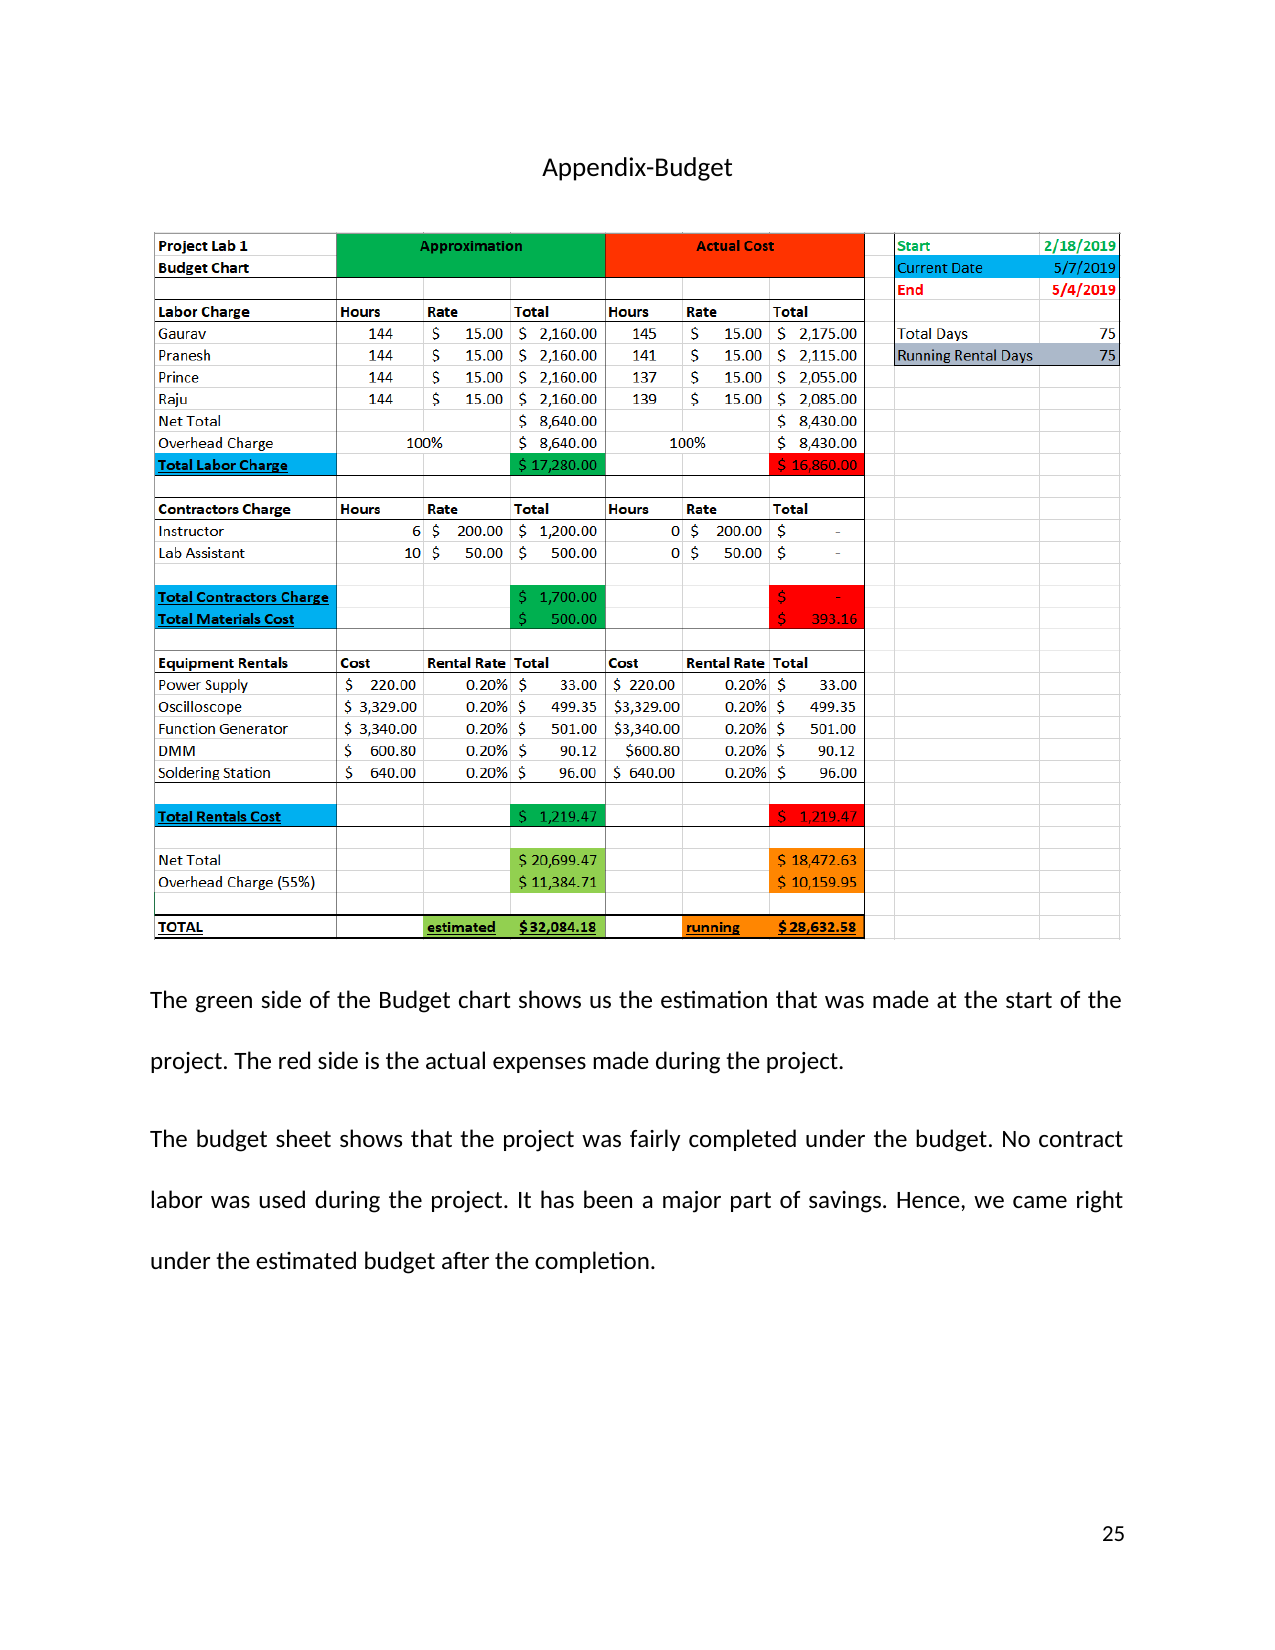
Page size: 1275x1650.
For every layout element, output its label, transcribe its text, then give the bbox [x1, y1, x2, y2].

picture [314, 596, 319, 604]
picture [248, 614, 255, 623]
text The green side of the Budget chart shows us the estimation that was made at the start of the project. The red side is the actual expenses made during the project. [150, 984, 1125, 1076]
picture [250, 460, 256, 469]
text The budget sheet shows that the project was fairly completed under the budget. No contract labor was used during the project. It has been a major part of savings. Hence, we came right under the estimated budget after the completion. [150, 1123, 1125, 1276]
text Appendix-Budget [150, 150, 1125, 183]
picture [154, 232, 1121, 940]
